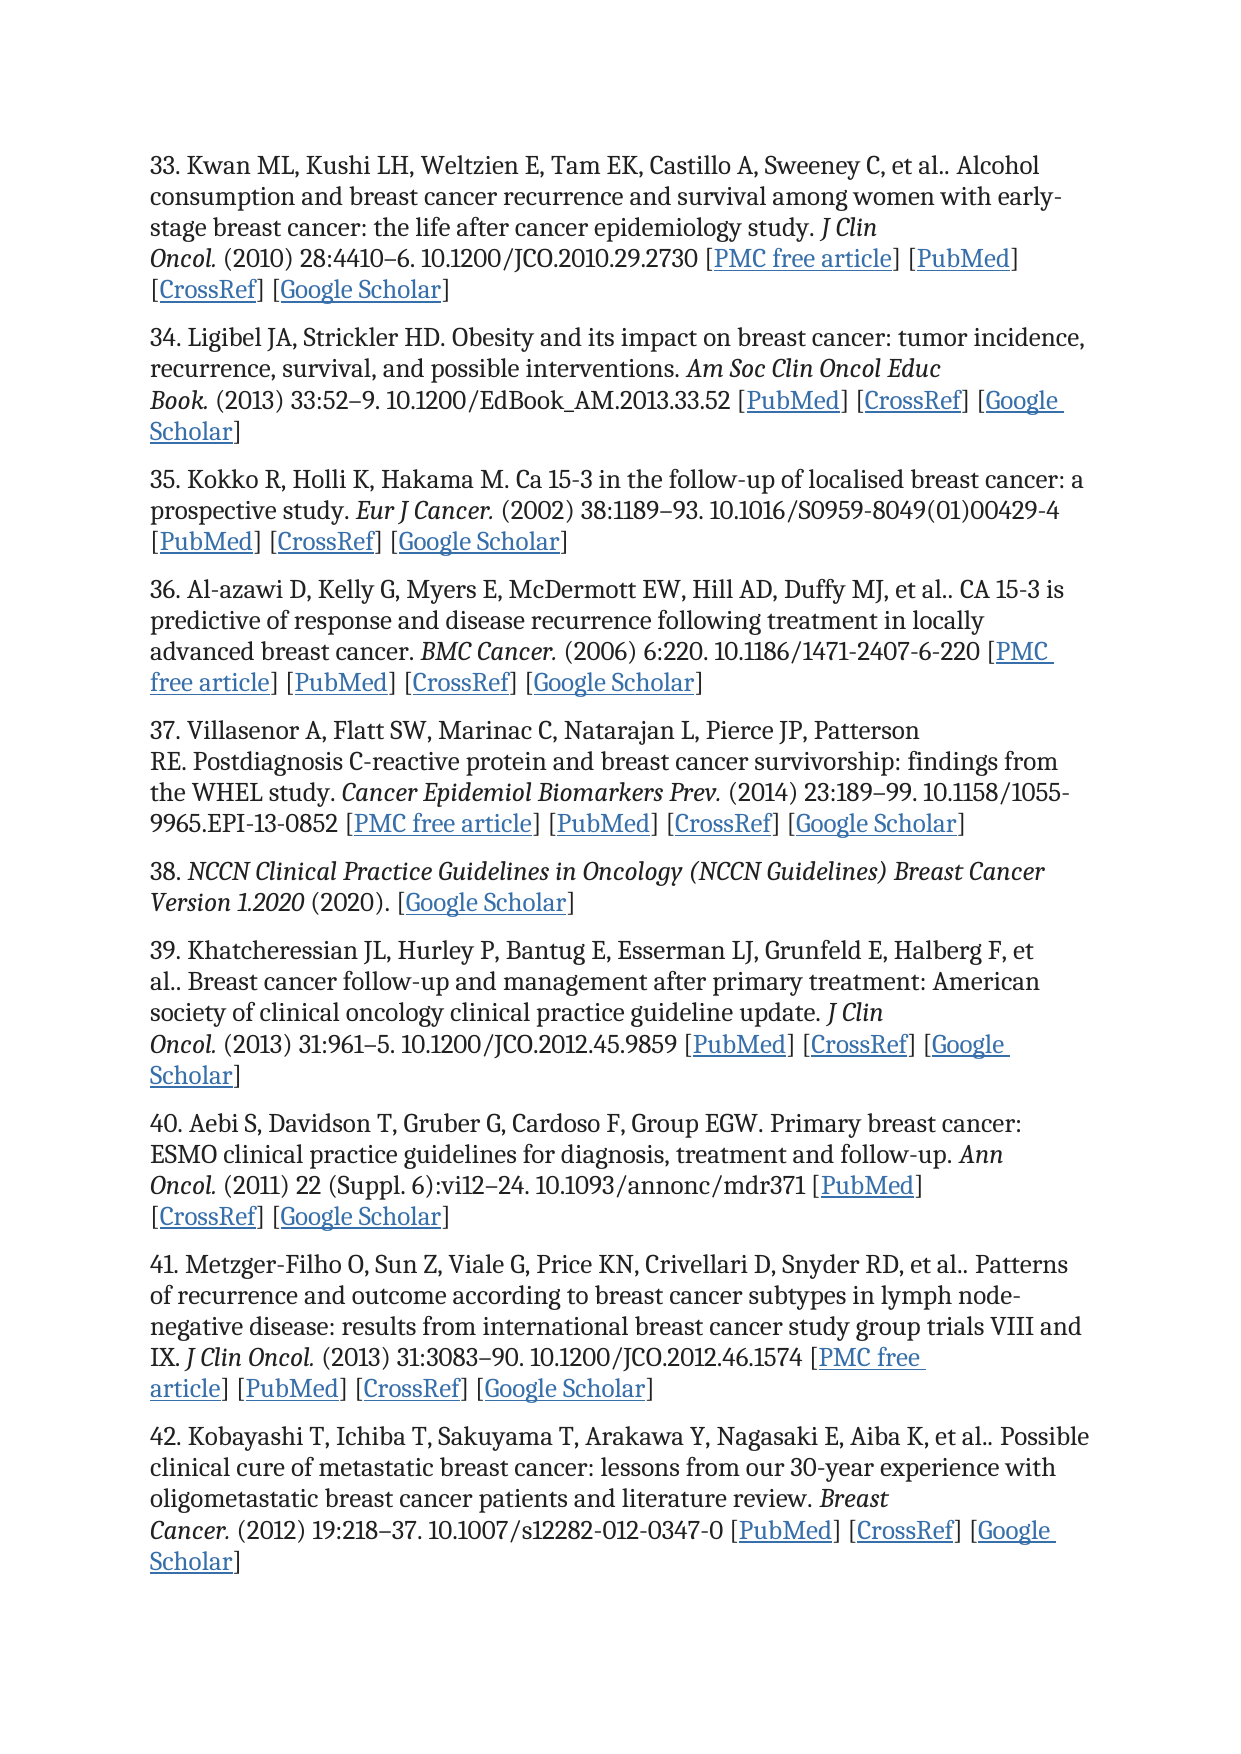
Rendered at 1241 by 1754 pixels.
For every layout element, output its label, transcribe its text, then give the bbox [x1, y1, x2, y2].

text 39. Khatcheressian JL, Hurley P, Bantug E, Esserman LJ, Grunfeld E, Halberg F, et al.. Breast cancer follow-up and management after primary treatment: American society of clinical oncology clinical practice guideline update. J Clin Oncol. (2013) 31:961–5. 10.1200/JCO.2012.45.9859 [PubMed] [CrossRef] [Google Scholar] [150, 935, 1090, 1091]
text 40. Aebi S, Davidson T, Gruber G, Cardoso F, Group EGW. Primary breast cancer: ESMO clinical practice guidelines for diagnosis, treatment and follow-up. Ann Oncol. (2011) 22 (Suppl. 6):vi12–24. 10.1093/annonc/mdr371 [PubMed] [CrossRef] [Google Scholar] [150, 1108, 1090, 1232]
text 35. Kokko R, Holli K, Hakama M. Ca 15-3 in the follow-up of localised breast cancer: a prospective study. Eur J Cancer. (2002) 38:1189–93. 10.1016/S0959-8049(01)00429-4 [PubMed] [CrossRef] [Google Scholar] [150, 464, 1090, 557]
text 42. Kobayashi T, Ichiba T, Sakuyama T, Arakawa Y, Nagasaki E, Aiba K, et al.. Possible clinical cure of metastatic breast cancer: lessons from our 30-year experience with oligometastatic breast cancer patients and literature review. Breast Cancer. (2012) 19:218–37. 10.1007/s12282-012-0347-0 [PubMed] [CrossRef] [Google Scholar] [150, 1421, 1090, 1577]
text 33. Kwan ML, Kushi LH, Weltzien E, Tam EK, Castillo A, Sweeney C, et al.. Alcohol consumption and breast cancer recurrence and survival among women with early-stage breast cancer: the life after cancer epidemiology study. J Clin Oncol. (2010) 28:4410–6. 10.1200/JCO.2010.29.2730 [PMC free article] [PubMed] [CrossRef] [Google Scholar] [150, 150, 1090, 306]
text 37. Villasenor A, Flatt SW, Marinac C, Natarajan L, Pierce JP, Patterson RE. Postdiagnosis C-reactive protein and breast cancer survivorship: findings from the WHEL study. Cancer Epidemiol Biomarkers Prev. (2014) 23:189–99. 10.1158/1055-9965.EPI-13-0852 [PMC free article] [PubMed] [CrossRef] [Google Scholar] [150, 715, 1090, 839]
text 36. Al-azawi D, Kelly G, Myers E, McDermott EW, Hill AD, Duffy MJ, et al.. CA 15-3 is predictive of response and disease recurrence following treatment in locally advanced breast cancer. BMC Cancer. (2006) 6:220. 10.1186/1471-2407-6-220 [PMC free article] [PubMed] [CrossRef] [Google Scholar] [150, 574, 1090, 698]
text 38. NCCN Clinical Practice Guidelines in Oncology (NCCN Guidelines) Breast Cancer Version 1.2020 (2020). [Google Scholar] [150, 856, 1090, 918]
text 41. Metzger-Filho O, Sun Z, Viale G, Price KN, Crivellari D, Snyder RD, et al.. Patterns of recurrence and outcome according to breast cancer subtypes in lymph node-negative disease: results from international breast cancer study group trials VIII and IX. J Clin Oncol. (2013) 31:3083–90. 10.1200/JCO.2012.46.1574 [PMC free article] [PubMed] [CrossRef] [Google Scholar] [150, 1249, 1090, 1404]
text 34. Ligibel JA, Strickler HD. Obesity and its impact on breast cancer: tumor incidence, recurrence, survival, and possible interventions. Am Soc Clin Oncol Educ Book. (2013) 33:52–9. 10.1200/EdBook_AM.2013.33.52 [PubMed] [CrossRef] [Google Scholar] [150, 322, 1090, 447]
